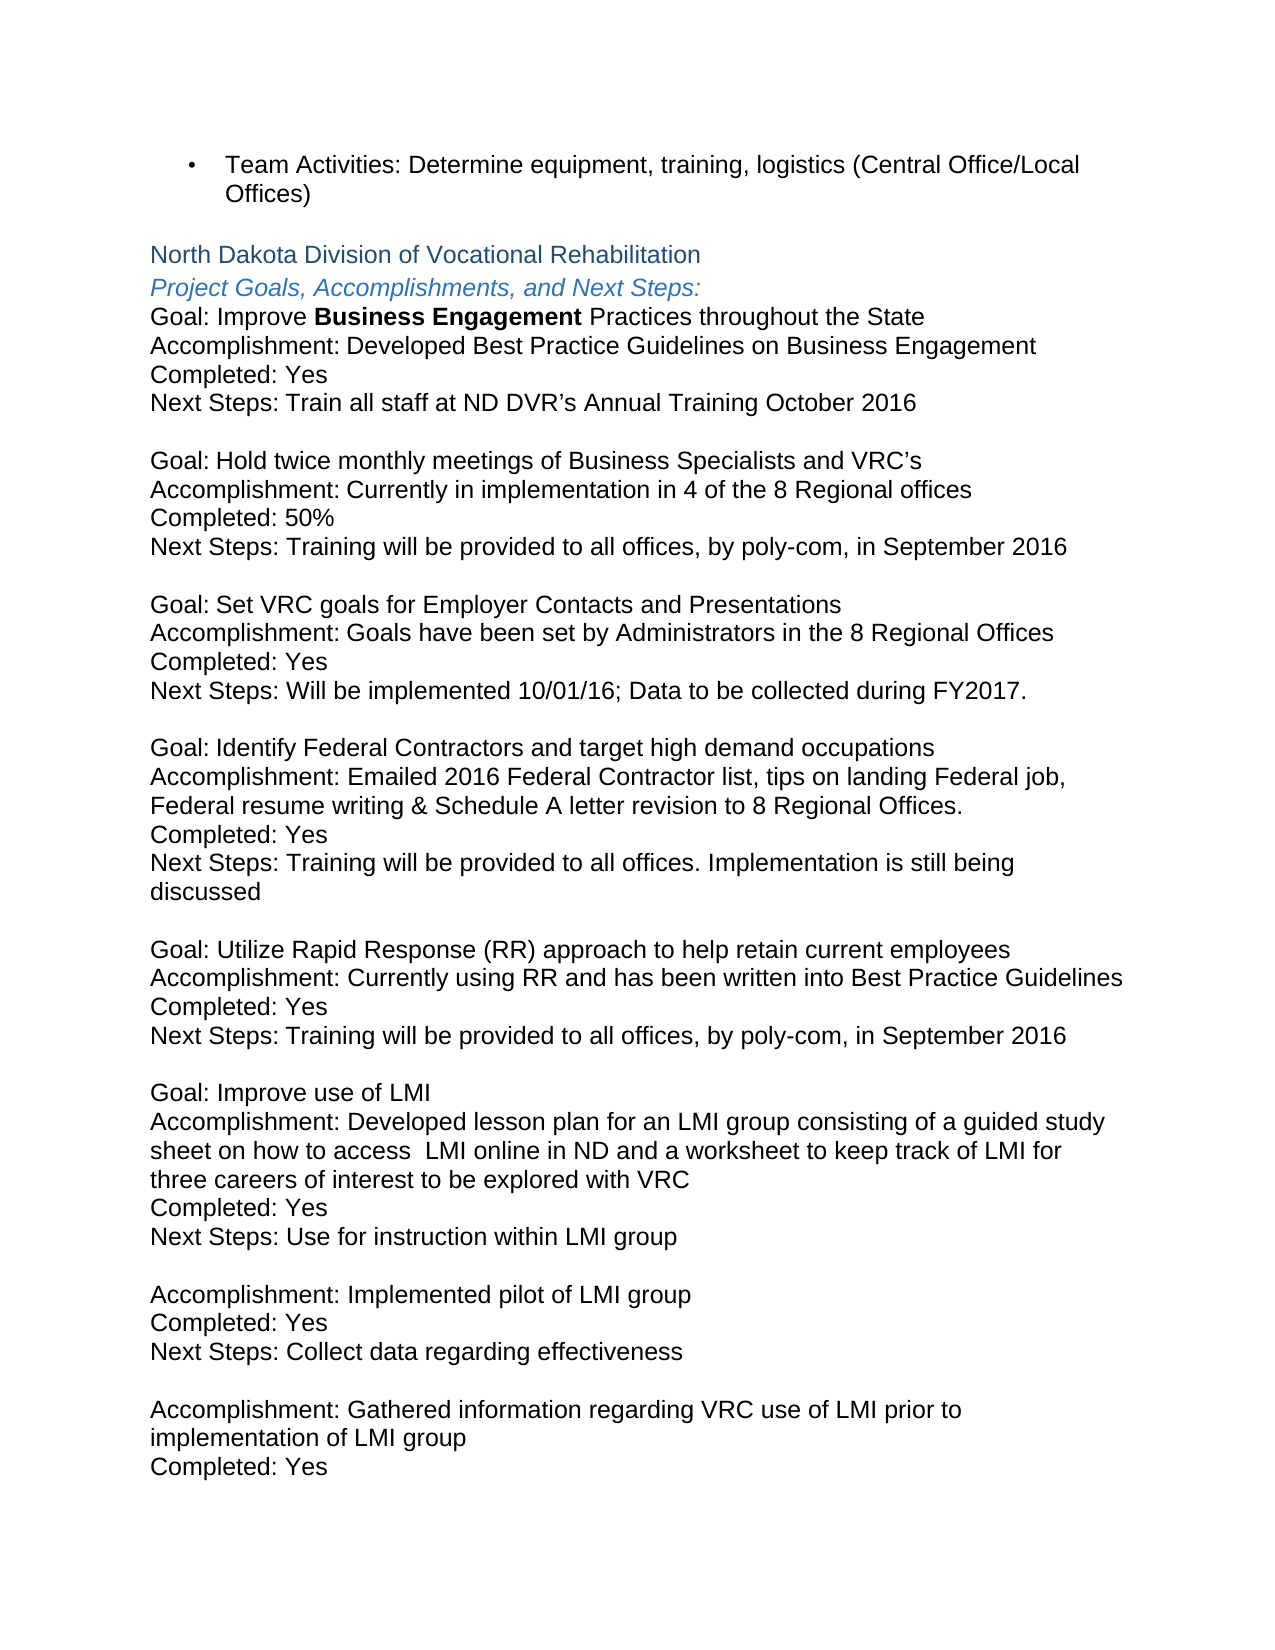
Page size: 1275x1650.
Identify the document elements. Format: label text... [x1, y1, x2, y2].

text Next Steps: Training will be provided to all offices, by poly-com, in September 2016 [150, 1021, 1125, 1050]
text Goal: Improve use of LMI [150, 1078, 1125, 1107]
text Next Steps: Training will be provided to all offices, by poly-com, in September 2016 [150, 532, 1125, 561]
text Completed: Yes [150, 1452, 1125, 1481]
list Team Activities: Determine equipment, training, logistics (Central Office/Local Offices) [187, 150, 1125, 208]
text Completed: Yes [150, 1193, 1125, 1222]
text Next Steps: Collect data regarding effectiveness [150, 1337, 1125, 1366]
text Completed: Yes [150, 992, 1125, 1021]
text Goal: Set VRC goals for Employer Contacts and Presentations [150, 590, 1125, 618]
text Goal: Utilize Rapid Response (RR) approach to help retain current employees [150, 935, 1125, 963]
text Completed: Yes [150, 647, 1125, 676]
text Completed: Yes [150, 1308, 1125, 1337]
text Accomplishment: Developed lesson plan for an LMI group consisting of a guided study sheet on how to access LMI online in ND and a worksheet to keep track of LMI for three careers of interest to be explored with VRC [150, 1107, 1125, 1193]
text Next Steps: Will be implemented 10/01/16; Data to be collected during FY2017. [150, 676, 1125, 705]
text Accomplishment: Goals have been set by Administrators in the 8 Regional Offices [150, 618, 1125, 647]
text Goal: Hold twice monthly meetings of Business Specialists and VRC’s [150, 446, 1125, 475]
text Goal: Improve Business Engagement Practices throughout the State [150, 302, 1125, 331]
text Completed: 50% [150, 503, 1125, 532]
text Accomplishment: Developed Best Practice Guidelines on Business Engagement [150, 331, 1125, 360]
text Next Steps: Training will be provided to all offices. Implementation is still being discussed [150, 848, 1125, 906]
text Next Steps: Use for instruction within LMI group [150, 1222, 1125, 1251]
text Completed: Yes [150, 820, 1125, 848]
text Accomplishment: Implemented pilot of LMI group [150, 1280, 1125, 1308]
text Next Steps: Train all staff at ND DVR’s Annual Training October 2016 [150, 388, 1125, 417]
subtitle Project Goals, Accomplishments, and Next Steps: [150, 273, 1125, 302]
subtitle North Dakota Division of Vocational Rehabilitation [150, 241, 1125, 269]
text Completed: Yes [150, 360, 1125, 388]
text Accomplishment: Gathered information regarding VRC use of LMI prior to implementation of LMI group [150, 1395, 1125, 1452]
text Accomplishment: Currently using RR and has been written into Best Practice Guidelines [150, 963, 1125, 992]
text Goal: Identify Federal Contractors and target high demand occupations [150, 733, 1125, 762]
text Accomplishment: Currently in implementation in 4 of the 8 Regional offices [150, 475, 1125, 503]
text Accomplishment: Emailed 2016 Federal Contractor list, tips on landing Federal job, Federal resume writing & Schedule A letter revision to 8 Regional Offices. [150, 762, 1125, 820]
